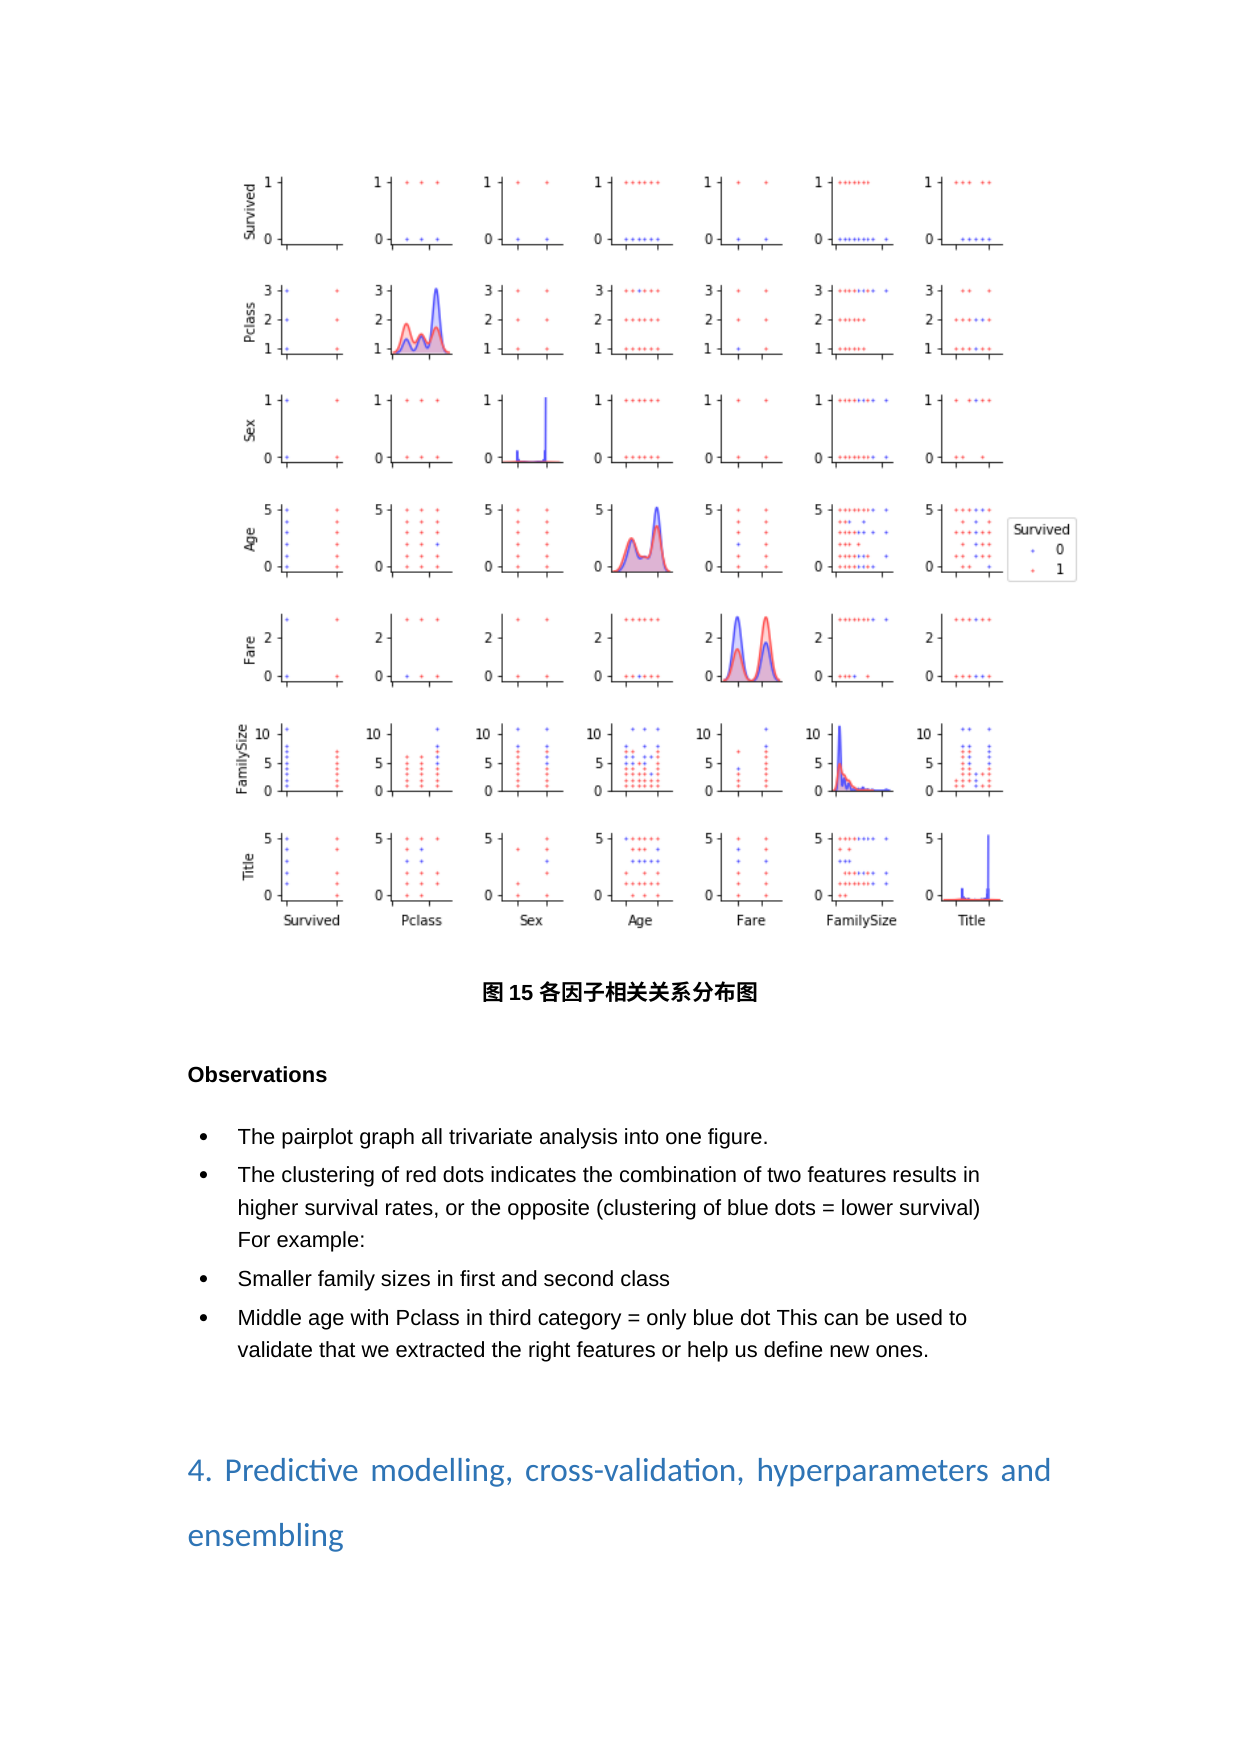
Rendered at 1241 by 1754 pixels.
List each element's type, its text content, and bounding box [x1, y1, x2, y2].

text 4. Predictive modelling, cross-validation, hyperparameters and ensembling [187, 1437, 1053, 1567]
text 图15 各因子相关关系分布图 [187, 974, 1053, 1007]
list The clustering of red dots indicates the combination of two features results in higher survival rates, or the opposite (clustering of blue dots = lower survival) For example: [200, 1159, 1003, 1256]
picture [231, 162, 1097, 944]
text Observations [187, 1058, 1053, 1091]
list Smaller family sizes in first and second class [200, 1262, 1003, 1295]
list Middle age with Pclass in third category = only blue dot This can be used to validate that we extracted the right features or help us define new ones. [200, 1301, 1003, 1366]
list The pairplot graph all trivariate analysis into one figure. [200, 1120, 1003, 1152]
